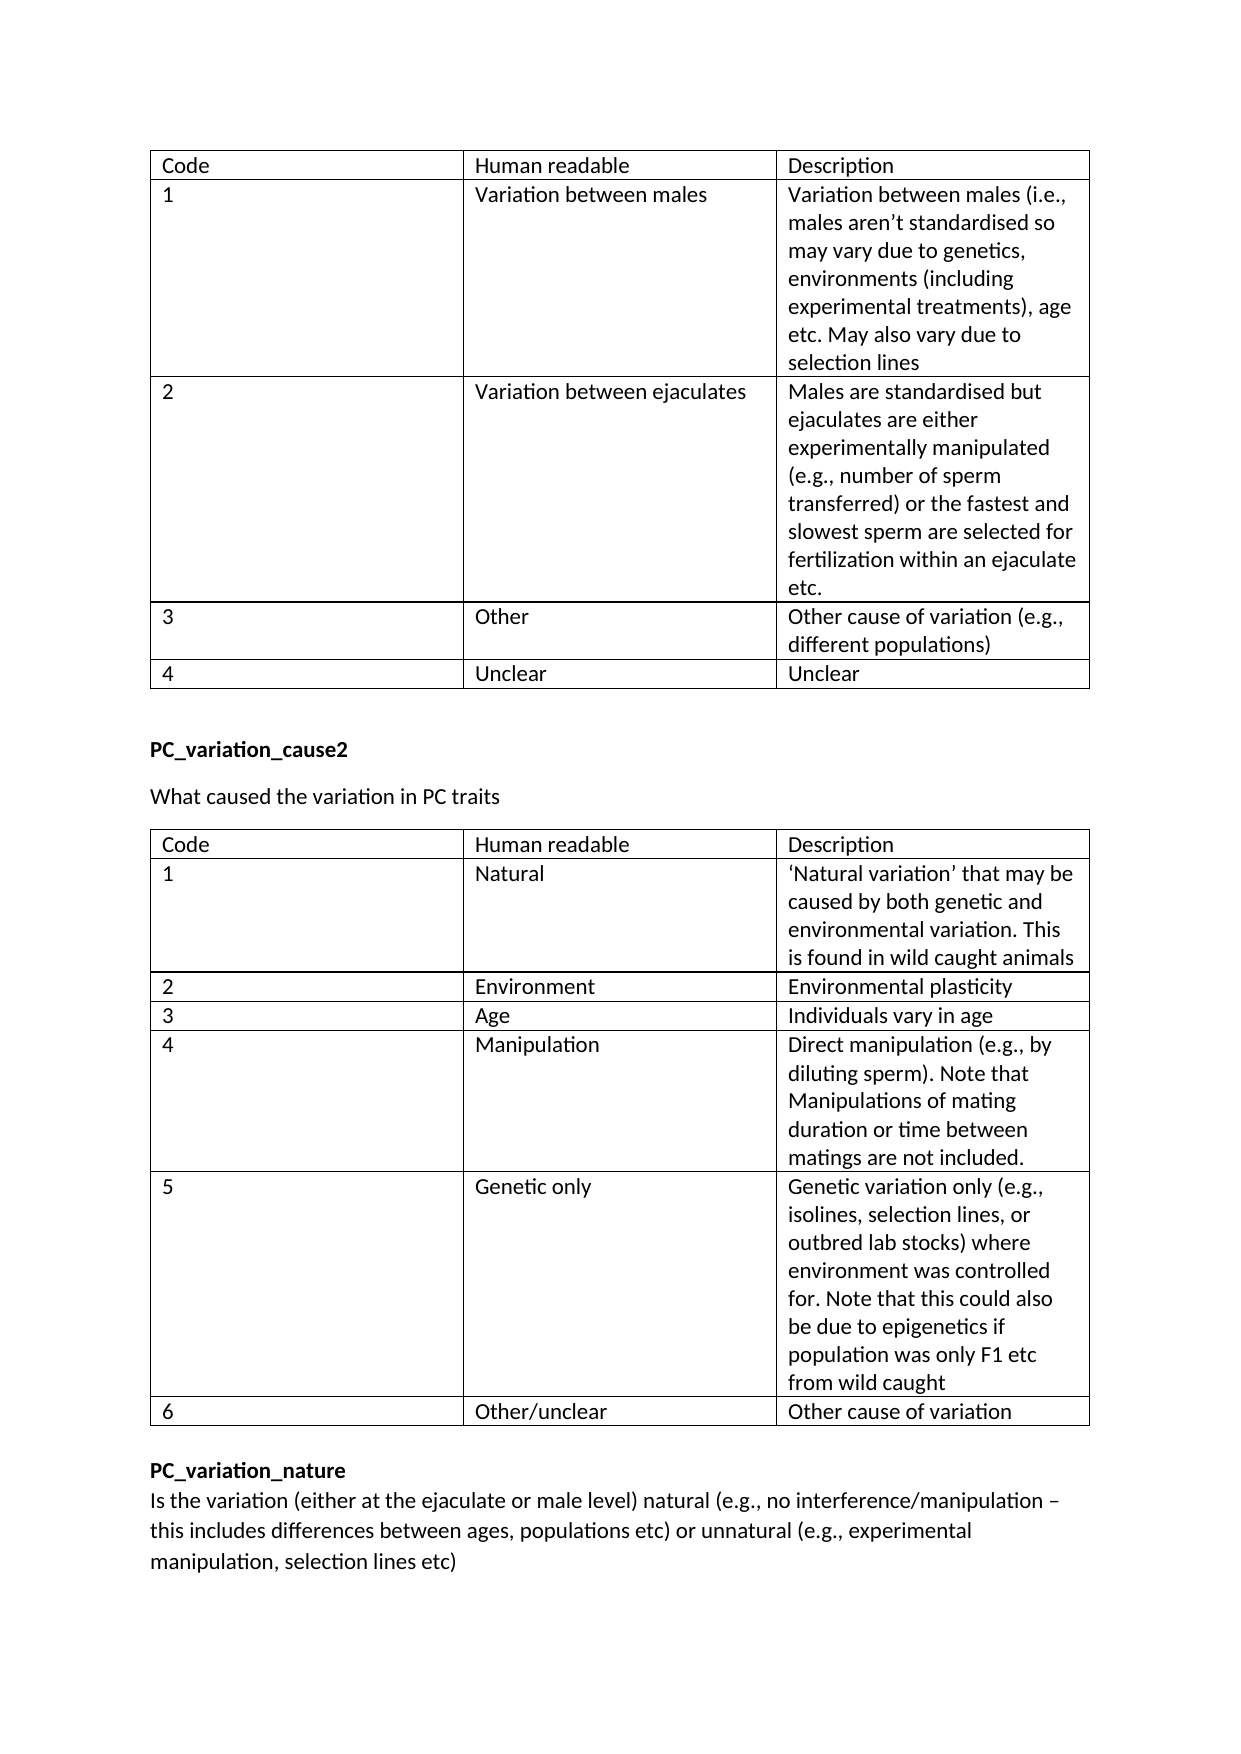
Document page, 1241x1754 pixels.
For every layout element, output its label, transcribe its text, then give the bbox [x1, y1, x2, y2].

text What caused the variation in PC traits [150, 782, 1090, 810]
table_cell Other cause of variation (e.g., different populations) [777, 603, 1089, 658]
table_header Description [777, 830, 1089, 858]
table_cell Unclear [464, 660, 776, 688]
table_header Human readable [464, 830, 776, 858]
table_cell Environmental plasticity [777, 973, 1089, 1001]
table_cell Males are standardised but ejaculates are either experimentally manipulated (e.g., number of sperm transferred) or the fastest and slowest sperm are selected for fertilization within an ejaculate etc. [777, 377, 1089, 601]
text PC_variation_cause2 [150, 736, 1090, 763]
table_cell Variation between males (i.e., males aren’t standardised so may vary due to genetics, environments (including experimental treatments), age etc. May also vary due to selection lines [777, 180, 1089, 376]
table_cell Unclear [777, 660, 1089, 688]
table_cell Genetic variation only (e.g., isolines, selection lines, or outbred lab stocks) where environment was controlled for. Note that this could also be due to epigenetics if population was only F1 etc from wild caught [777, 1172, 1089, 1396]
table_cell 1 [151, 180, 463, 376]
text PC_variation_nature [150, 1456, 1090, 1484]
table_cell Individuals vary in age [777, 1002, 1089, 1029]
table_cell Variation between males [464, 180, 776, 376]
table_header Code [151, 830, 463, 858]
table_cell Direct manipulation (e.g., by diluting sperm). Note that Manipulations of mating duration or time between matings are not included. [777, 1031, 1089, 1171]
table_header Description [777, 151, 1089, 179]
table_header Human readable [464, 151, 776, 179]
table_cell Environment [464, 973, 776, 1001]
table_cell Other/unclear [464, 1397, 776, 1425]
table_cell 2 [151, 973, 463, 1001]
table_cell 5 [151, 1172, 463, 1396]
table_cell Other [464, 603, 776, 658]
table_cell 3 [151, 1002, 463, 1029]
table_cell Genetic only [464, 1172, 776, 1396]
table_header Code [151, 151, 463, 179]
table_cell Variation between ejaculates [464, 377, 776, 601]
text Is the variation (either at the ejaculate or male level) natural (e.g., no interference/manipulation – this includes differences between ages, populations etc) or unnatural (e.g., experimental manipulation, selection lines etc) [150, 1486, 1090, 1575]
table_cell Age [464, 1002, 776, 1029]
table_cell Other cause of variation [777, 1397, 1089, 1425]
table_cell Manipulation [464, 1031, 776, 1171]
table_cell 4 [151, 1031, 463, 1171]
table_cell 4 [151, 660, 463, 688]
table_cell 1 [151, 859, 463, 971]
table_cell ‘Natural variation’ that may be caused by both genetic and environmental variation. This is found in wild caught animals [777, 859, 1089, 971]
table_cell 3 [151, 603, 463, 658]
table_cell Natural [464, 859, 776, 971]
table_cell 6 [151, 1397, 463, 1425]
table_cell 2 [151, 377, 463, 601]
